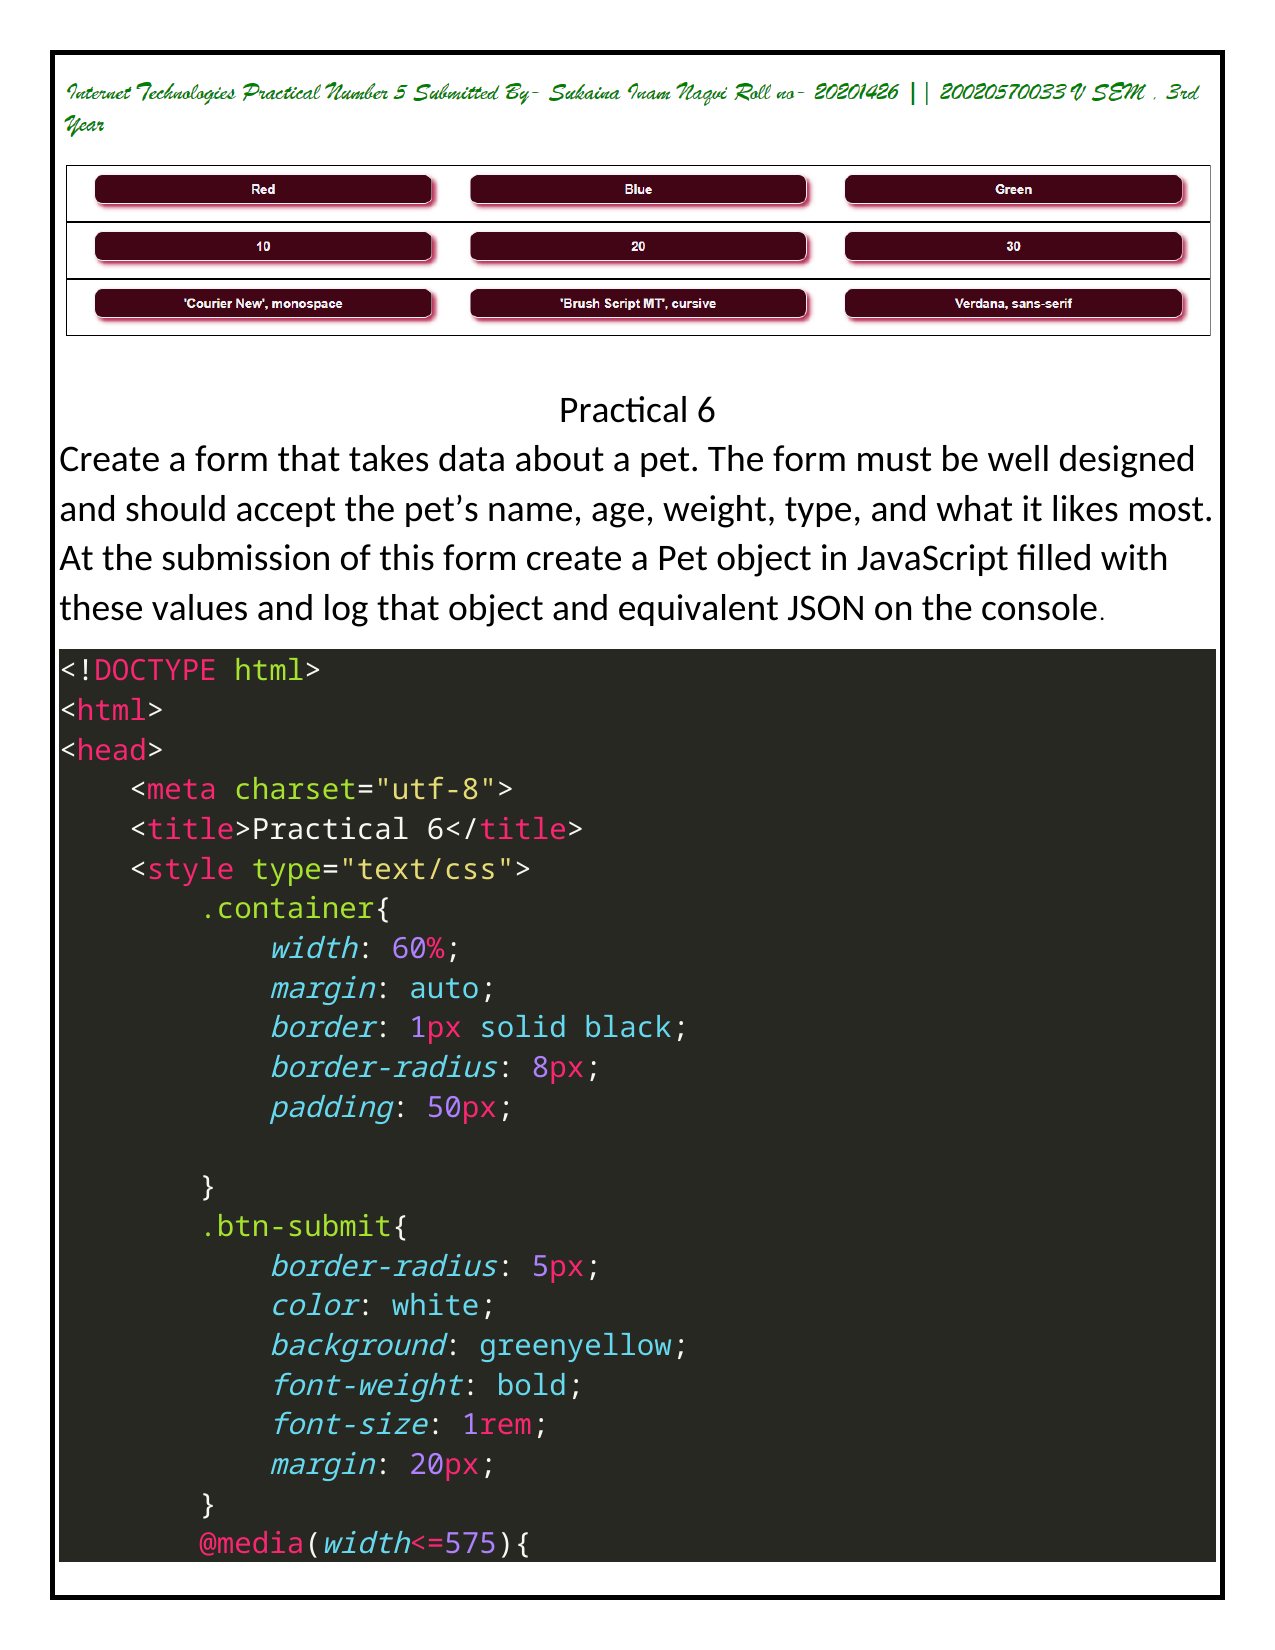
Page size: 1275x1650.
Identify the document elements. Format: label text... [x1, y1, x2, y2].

text border-radius: 5px; [59, 1245, 1216, 1284]
text margin: auto; [59, 967, 1216, 1007]
text @media(width<=575){ [59, 1523, 1216, 1562]
text <head> [59, 729, 1216, 769]
text padding: 50px; [59, 1086, 1216, 1126]
picture [59, 59, 1216, 367]
text <title>Practical 6</title> [59, 808, 1216, 848]
text .container{ [59, 888, 1216, 927]
text Practical 6 [59, 386, 1216, 431]
text border-radius: 8px; [59, 1046, 1216, 1086]
text font-weight: bold; [59, 1364, 1216, 1404]
text margin: 20px; [59, 1443, 1216, 1483]
text width: 60%; [59, 927, 1216, 967]
text background: greenyellow; [59, 1324, 1216, 1364]
text font-size: 1rem; [59, 1404, 1216, 1443]
text border: 1px solid black; [59, 1007, 1216, 1046]
text } [59, 1166, 1216, 1205]
text <!DOCTYPE html> [59, 649, 1216, 689]
text <html> [59, 689, 1216, 729]
text <style type="text/css"> [59, 848, 1216, 888]
text <meta charset="utf-8"> [59, 769, 1216, 808]
text color: white; [59, 1284, 1216, 1324]
text Create a form that takes data about a pet. The form must be well designed and should accept the pet’s name, age, weight, type, and what it likes most. At the submission of this form create a Pet object in JavaScript filled with these values and log that object and equivalent JSON on the console. [59, 435, 1216, 629]
text .btn-submit{ [59, 1205, 1216, 1245]
text } [59, 1483, 1216, 1523]
